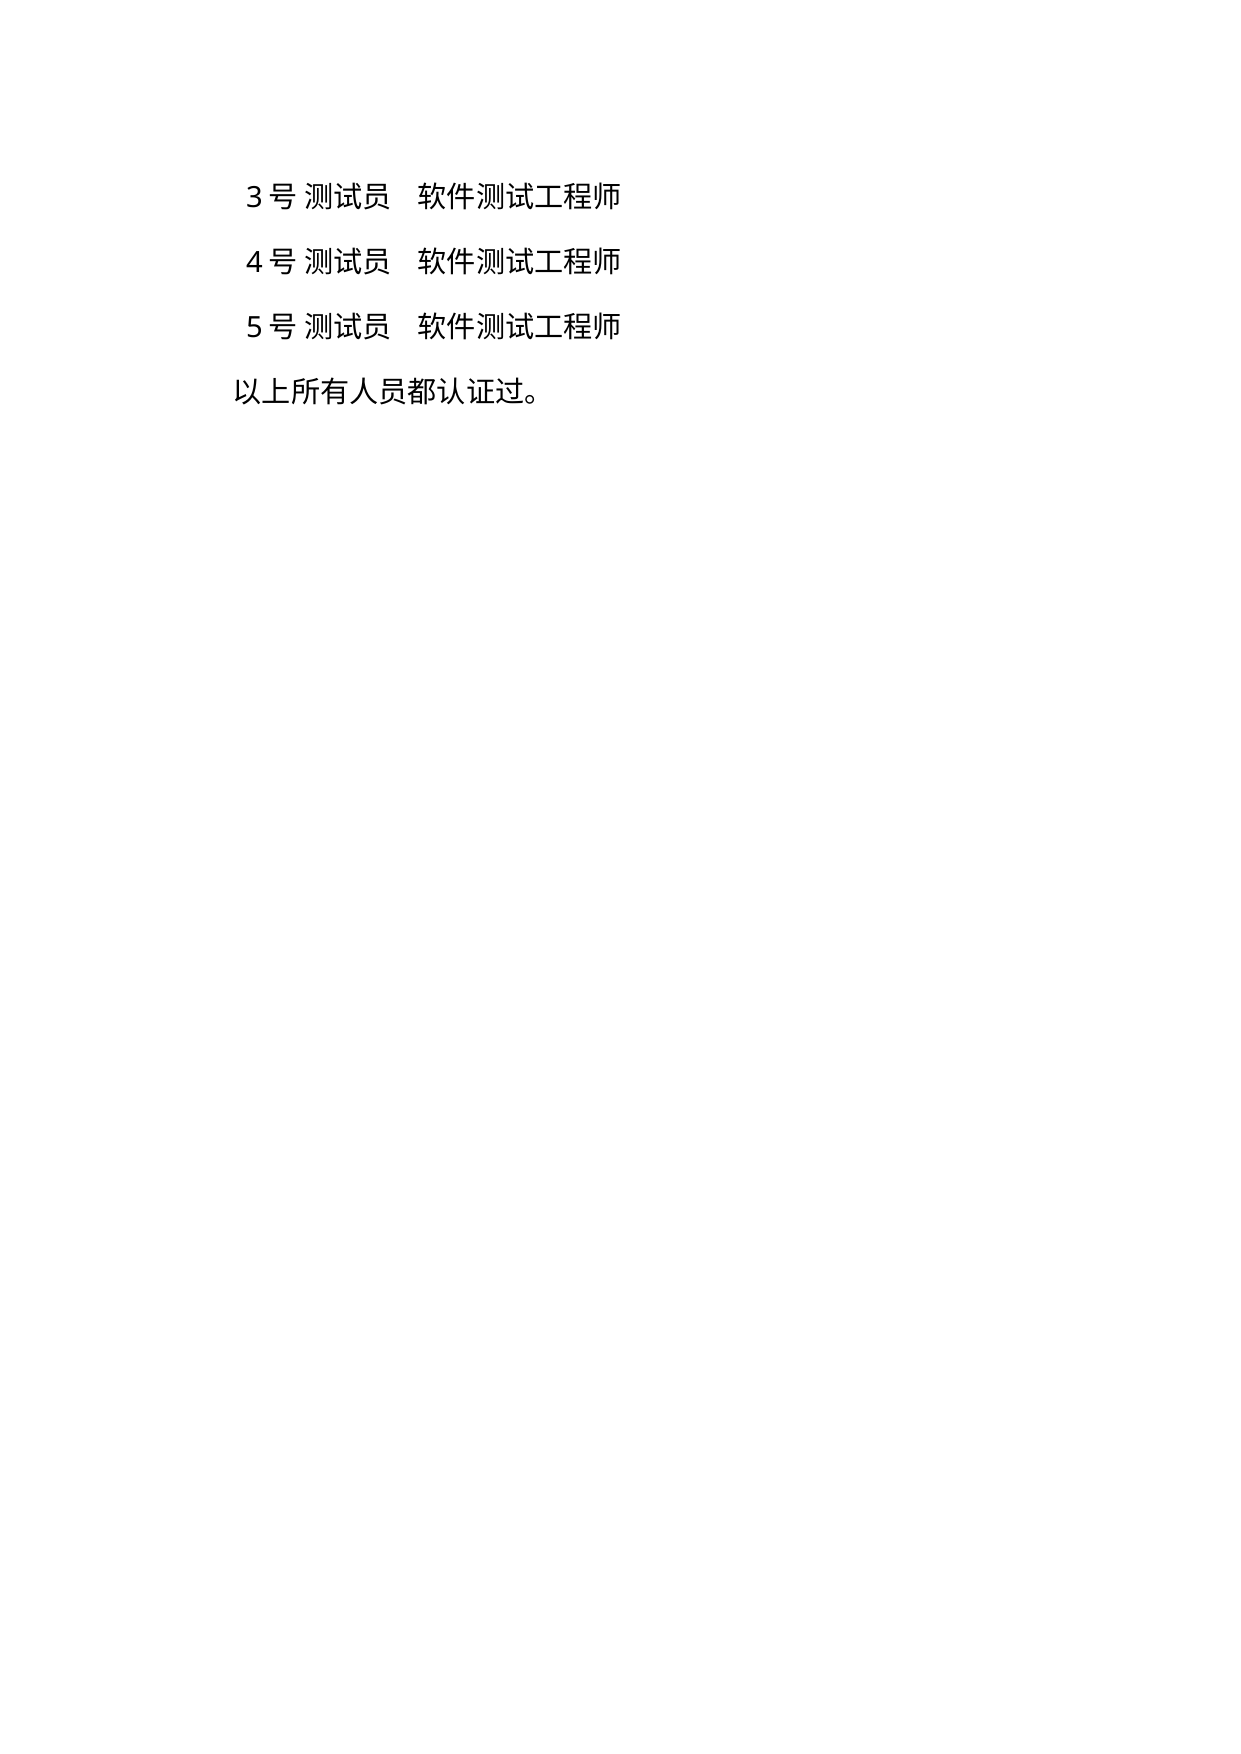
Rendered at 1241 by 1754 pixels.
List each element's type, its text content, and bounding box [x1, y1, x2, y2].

list 4号 测试员 软件测试工程师 [187, 227, 1053, 292]
list 3号 测试员 软件测试工程师 [187, 162, 1053, 227]
list 以上所有人员都认证过。 [232, 357, 1053, 422]
list 5号 测试员 软件测试工程师 [187, 292, 1053, 357]
